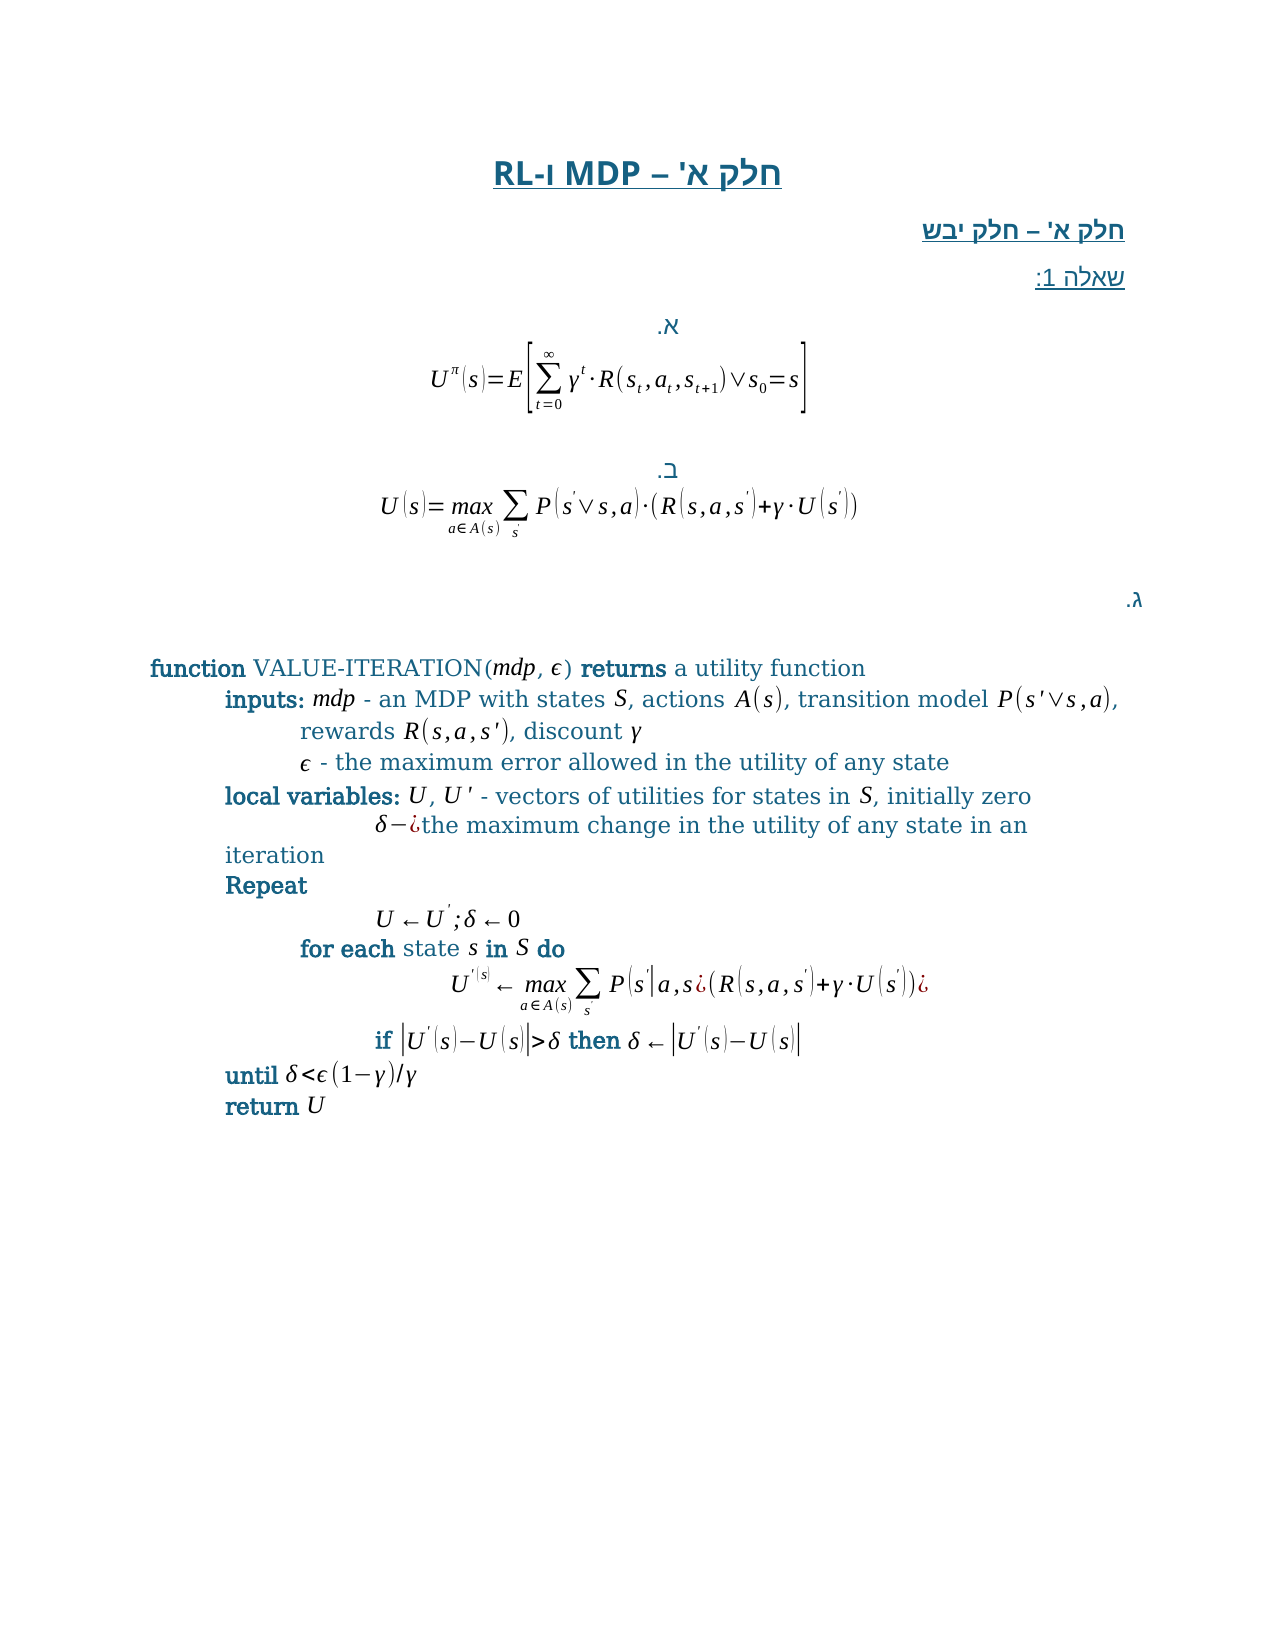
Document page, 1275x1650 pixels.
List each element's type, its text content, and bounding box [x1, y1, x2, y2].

list for each state in do [225, 934, 1125, 962]
text שאלה 1: [150, 263, 1125, 292]
text חלק א' – חלק יבש [150, 216, 1125, 244]
list return [225, 1092, 1125, 1119]
list Repeat [150, 871, 1125, 898]
list if then [300, 1021, 1125, 1057]
list the maximum change in the utility of any state in an iteration [225, 811, 1125, 868]
list until [225, 1059, 1125, 1089]
list function VALUE-ITERATION(, ) returns a utility function [150, 654, 1125, 681]
list - the maximum error allowed in the utility of any state [225, 748, 1125, 779]
text חלק א' – MDP ו-RL [150, 150, 1125, 195]
list rewards , discount [225, 716, 1125, 746]
list inputs: - an MDP with states , actions , transition model , [225, 683, 1125, 713]
list local variables: , - vectors of utilities for states in , initially zero [225, 781, 1125, 809]
